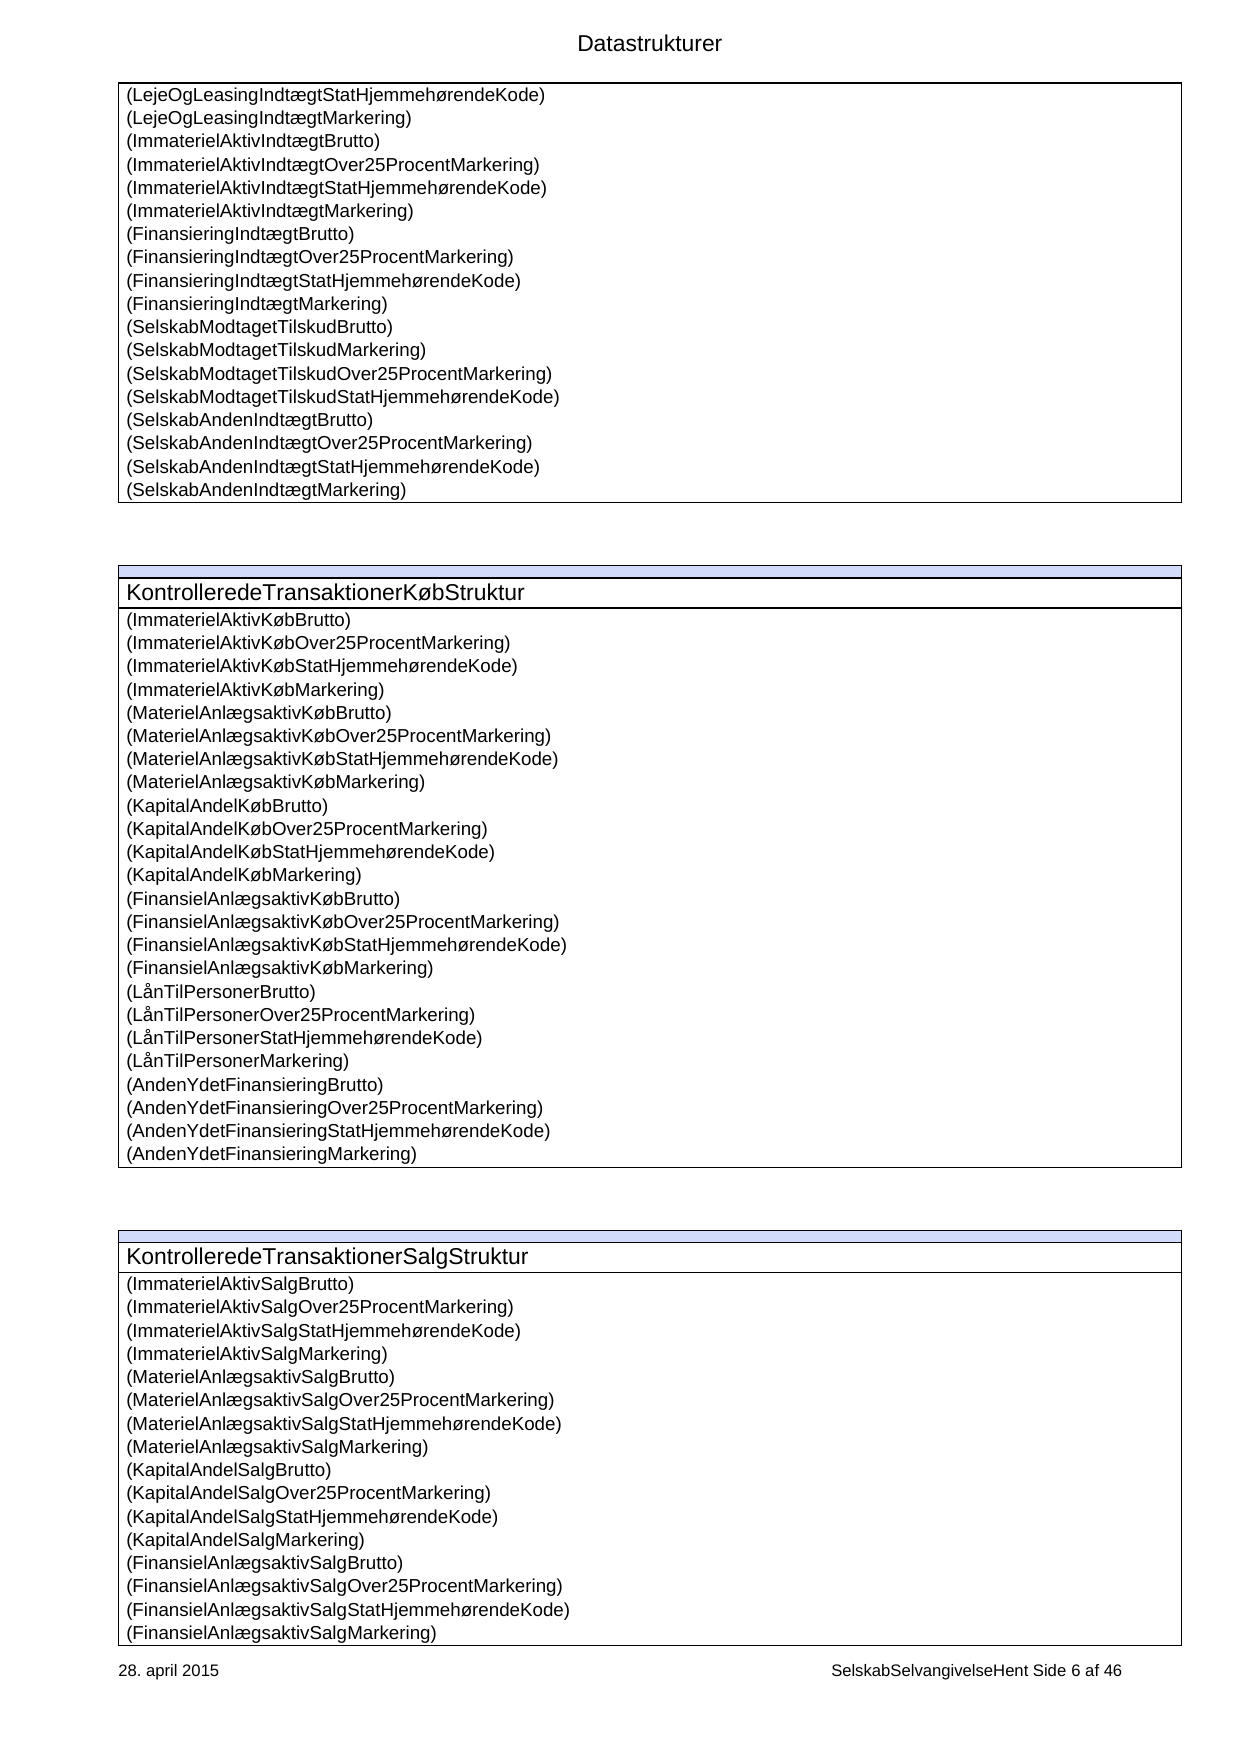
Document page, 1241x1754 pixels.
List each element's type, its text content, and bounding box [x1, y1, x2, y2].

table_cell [119, 1273, 1181, 1645]
table_cell (ImmaterielAktivKøbBrutto) (ImmaterielAktivKøbOver25ProcentMarkering) (ImmaterielAktivKøbStatHjemmehørendeKode) (ImmaterielAktivKøbMarkering) (MaterielAnlægsaktivKøbBrutto) (MaterielAnlægsaktivKøbOver25ProcentMarkering) (MaterielAnlægsaktivKøbStatHjemmehørendeKode) (MaterielAnlægsaktivKøbMarkering) (KapitalAndelKøbBrutto) (KapitalAndelKøbOver25ProcentMarkering) (KapitalAndelKøbStatHjemmehørendeKode) (KapitalAndelKøbMarkering) (FinansielAnlægsaktivKøbBrutto) (FinansielAnlægsaktivKøbOver25ProcentMarkering) (FinansielAnlægsaktivKøbStatHjemmehørendeKode) (FinansielAnlægsaktivKøbMarkering) (LånTilPersonerBrutto) (LånTilPersonerOver25ProcentMarkering) (LånTilPersonerStatHjemmehørendeKode) (LånTilPersonerMarkering) (AndenYdetFinansieringBrutto) (AndenYdetFinansieringOver25ProcentMarkering) (AndenYdetFinansieringStatHjemmehørendeKode) (AndenYdetFinansieringMarkering) [119, 609, 1181, 1167]
table_header [119, 1231, 1181, 1242]
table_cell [119, 84, 1181, 502]
table_cell KontrolleredeTransaktionerKøbStruktur [119, 579, 1181, 607]
table_cell KontrolleredeTransaktionerSalgStruktur [119, 1243, 1181, 1272]
table_header [119, 566, 1181, 577]
